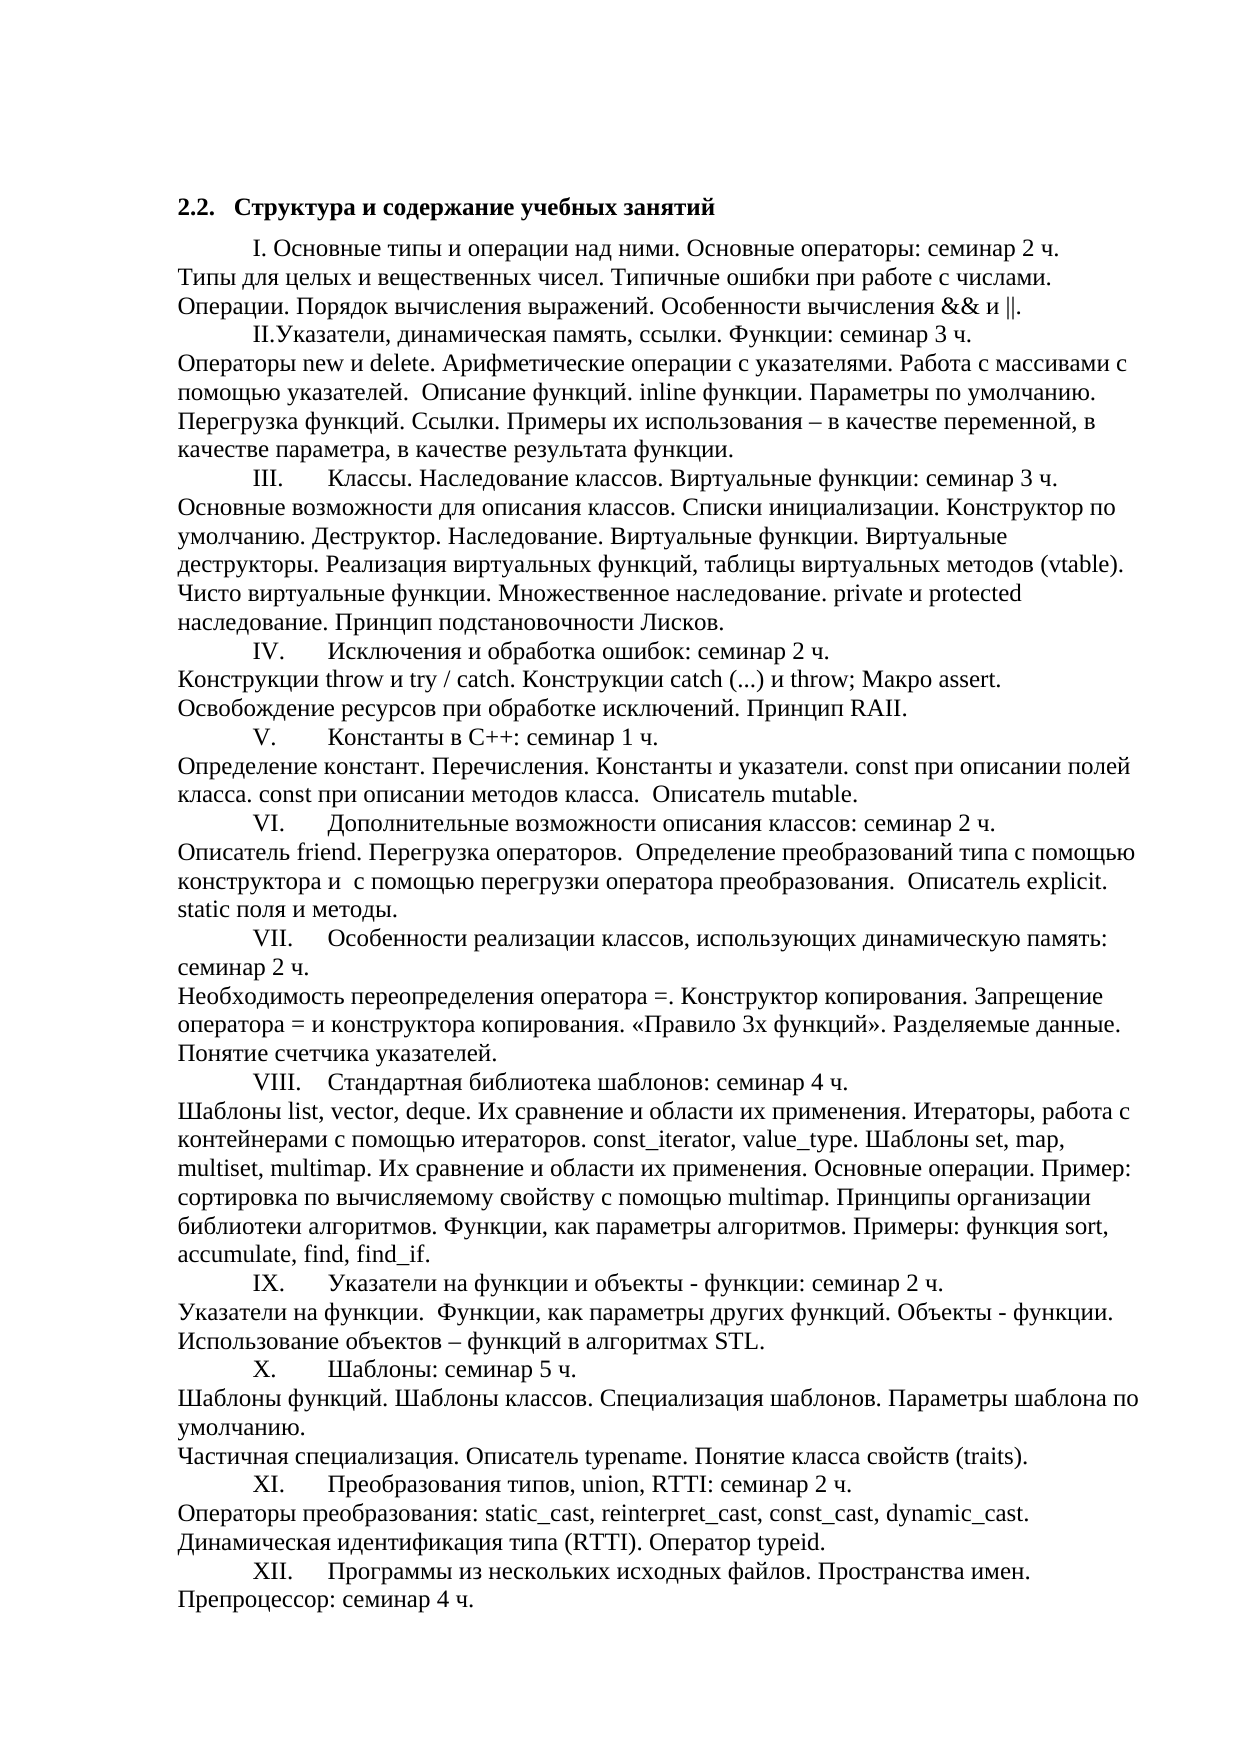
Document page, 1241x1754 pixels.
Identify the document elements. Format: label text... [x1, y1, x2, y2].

text IV. Исключения и обработка ошибок: семинар 2 ч. [177, 636, 1152, 664]
text V. Константы в С++: семинар 1 ч. [177, 722, 1152, 751]
text IX. Указатели на функции и объекты - функции: семинар 2 ч. [177, 1268, 1152, 1297]
text VII. Особенности реализации классов, использующих динамическую память: семинар 2 ч. [177, 923, 1152, 981]
text XI. Преобразования типов, union, RTTI: семинар 2 ч. [177, 1469, 1152, 1498]
text Типы для целых и вещественных чисел. Типичные ошибки при работе с числами. Операции. Порядок вычисления выражений. Особенности вычисления && и ||. [177, 262, 1152, 319]
text XII. Программы из нескольких исходных файлов. Пространства имен. Препроцессор: семинар 4 ч. [177, 1556, 1152, 1613]
text I. Основные типы и операции над ними. Основные операторы: семинар 2 ч. [177, 233, 1152, 262]
text Конструкции throw и try / catch. Конструкции catch (...) и throw; Макро assert. Освобождение ресурсов при обработке исключений. Принцип RAII. [177, 664, 1152, 722]
text 2.2. Структура и содержание учебных занятий [177, 192, 1152, 221]
text Определение констант. Перечисления. Константы и указатели. const при описании полей класса. const при описании методов класса. Описатель mutable. [177, 751, 1152, 808]
text III. Классы. Наследование классов. Виртуальные функции: семинар 3 ч. [177, 463, 1152, 492]
text Операторы new и delete. Арифметические операции с указателями. Работа с массивами с помощью указателей. Описание функций. inline функции. Параметры по умолчанию. Перегрузка функций. Ссылки. Примеры их использования – в качестве переменной, в качестве параметра, в качестве результата функции. [177, 348, 1152, 463]
text Указатели на функции. Функции, как параметры других функций. Объекты - функции. Использование объектов – функций в алгоритмах STL. [177, 1297, 1152, 1354]
text Необходимость переопределения оператора =. Конструктор копирования. Запрещение оператора = и конструктора копирования. «Правило 3х функций». Разделяемые данные. Понятие счетчика указателей. [177, 981, 1152, 1067]
text Основные возможности для описания классов. Списки инициализации. Конструктор по умолчанию. Деструктор. Наследование. Виртуальные функции. Виртуальные деструкторы. Реализация виртуальных функций, таблицы виртуальных методов (vtable). Чисто виртуальные функции. Множественное наследование. private и protected наследование. Принцип подстановочности Лисков. [177, 492, 1152, 636]
text X. Шаблоны: семинар 5 ч. [177, 1354, 1152, 1383]
text II.Указатели, динамическая память, ссылки. Функции: семинар 3 ч. [177, 319, 1152, 348]
text VI. Дополнительные возможности описания классов: семинар 2 ч. [177, 808, 1152, 837]
text Шаблоны list, vector, deque. Их сравнение и области их применения. Итераторы, работа с контейнерами с помощью итераторов. const_iterator, value_type. Шаблоны set, map, multiset, multimap. Их сравнение и области их применения. Основные операции. Пример: сортировка по вычисляемому свойству c помощью multimap. Принципы организации библиотеки алгоритмов. Функции, как параметры алгоритмов. Примеры: функция sort, accumulate, find, find_if. [177, 1096, 1152, 1268]
text Частичная специализация. Описатель typename. Понятие класса свойств (traits). [177, 1441, 1152, 1469]
text Операторы преобразования: static_cast, reinterpret_cast, const_cast, dynamic_cast. Динамическая идентификация типа (RTTI). Оператор typeid. [177, 1498, 1152, 1556]
text VIII. Стандартная библиотека шаблонов: семинар 4 ч. [177, 1067, 1152, 1096]
text Описатель friend. Перегрузка операторов. Определение преобразований типа с помощью конструктора и с помощью перегрузки оператора преобразования. Описатель explicit. static поля и методы. [177, 837, 1152, 923]
text Шаблоны функций. Шаблоны классов. Специализация шаблонов. Параметры шаблона по умолчанию. [177, 1383, 1152, 1441]
